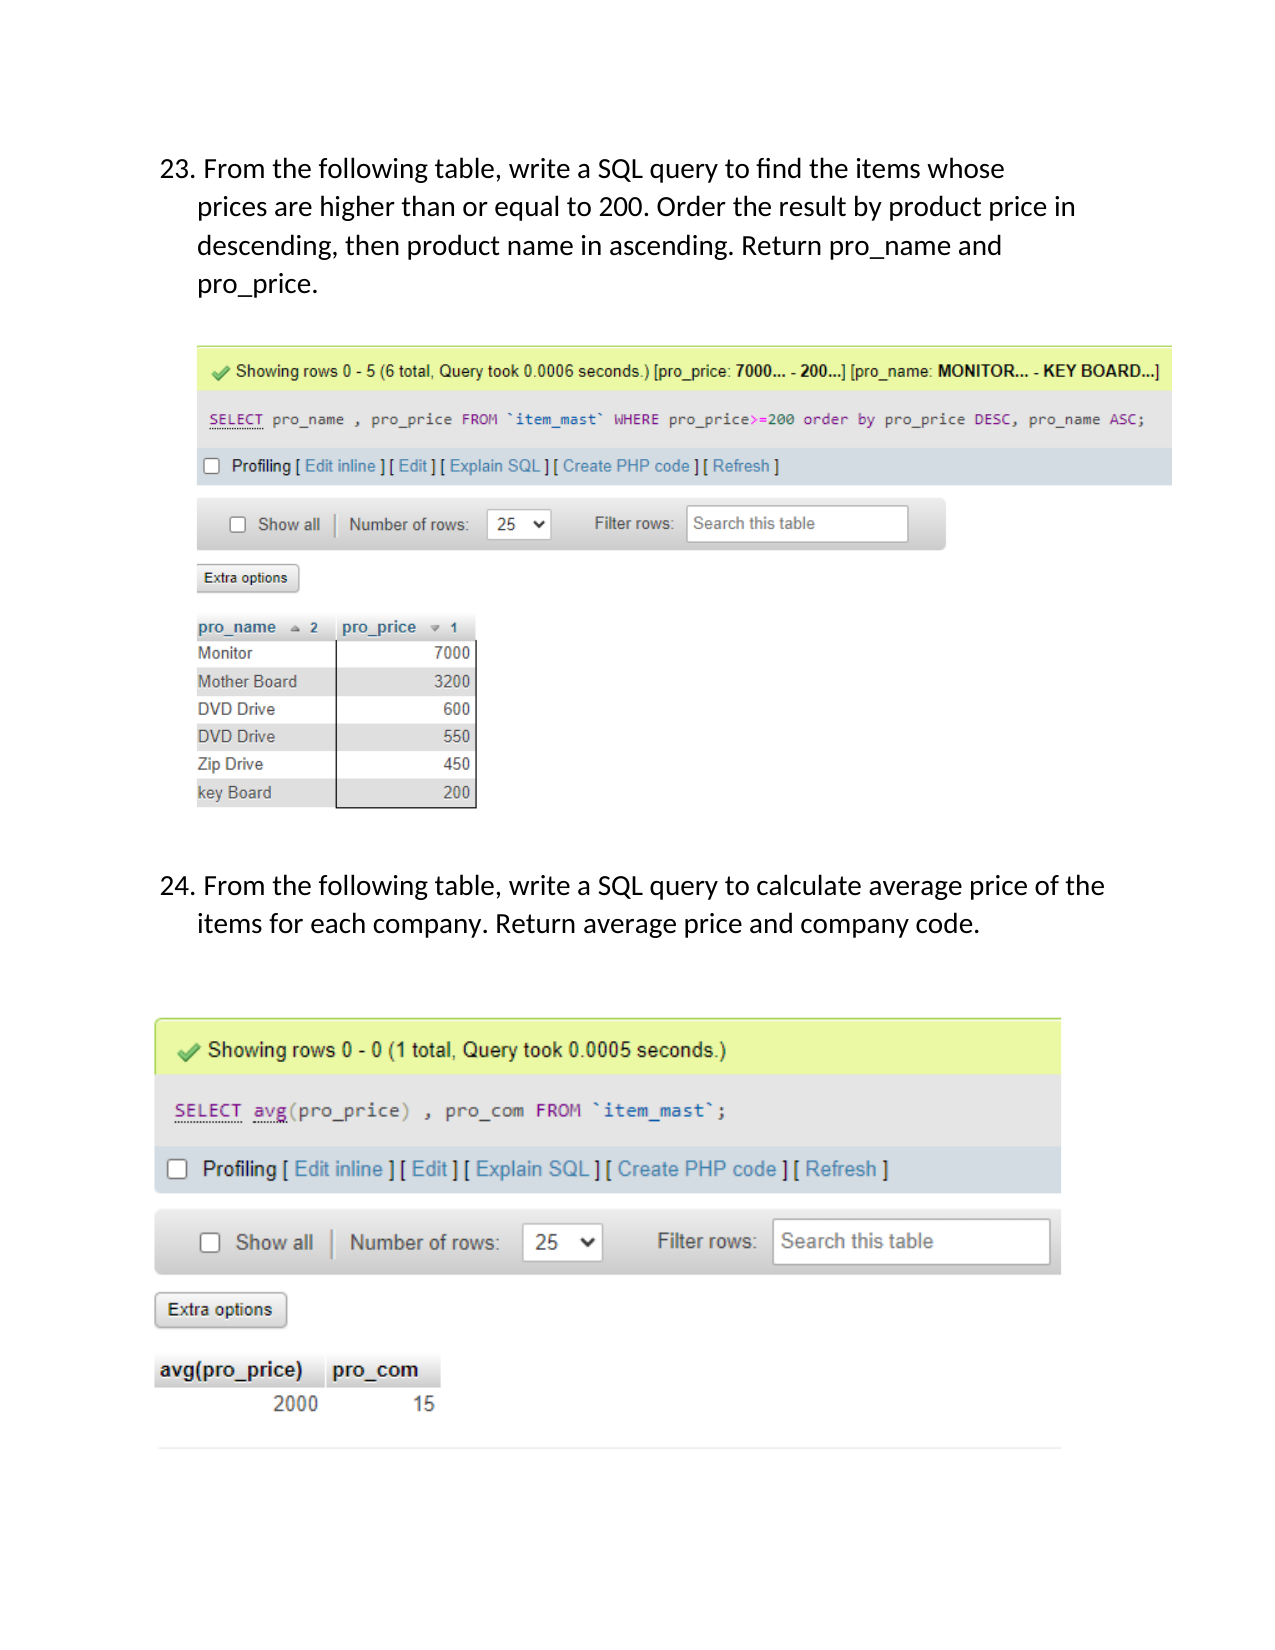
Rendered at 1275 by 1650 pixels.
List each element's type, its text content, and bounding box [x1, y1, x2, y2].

list pro_price. [197, 265, 1125, 301]
picture [150, 1015, 1062, 1449]
list descending, then product name in ascending. Return pro_name and [197, 227, 1125, 262]
list From the following table, write a SQL query to find the items whose [159, 150, 1125, 186]
picture [196, 342, 1172, 826]
list From the following table, write a SQL query to calculate average price of the items for each company. Return average price and company code. [159, 867, 1125, 941]
list prices are higher than or equal to 200. Order the result by product price in [197, 188, 1125, 224]
